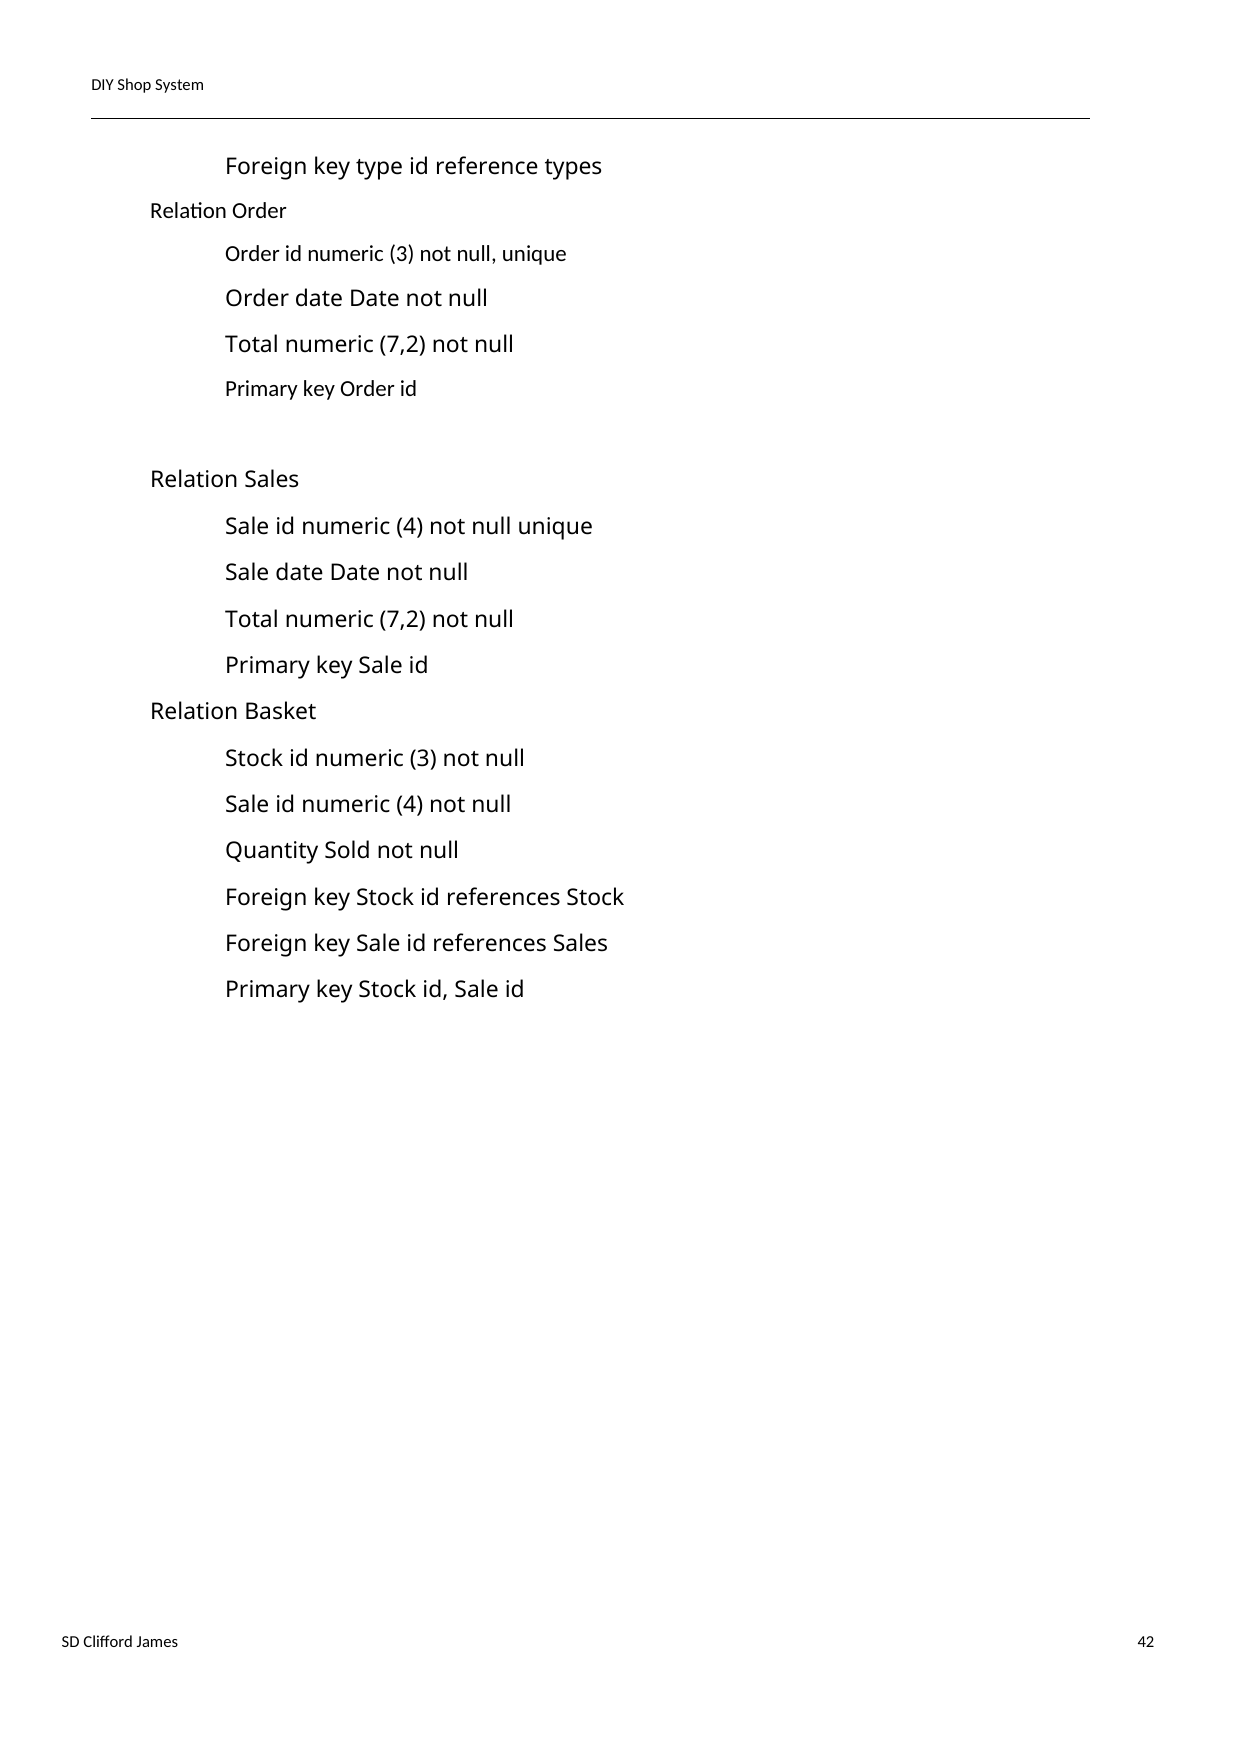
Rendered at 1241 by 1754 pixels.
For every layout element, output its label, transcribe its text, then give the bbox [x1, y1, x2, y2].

text Foreign key type id reference types [150, 150, 1107, 181]
text Order id numeric (3) not null, unique [150, 239, 1107, 267]
text Sale date Date not null [150, 556, 1107, 587]
text Total numeric (7,2) not null [150, 328, 1107, 359]
text Relation Sales [150, 463, 1107, 495]
text Primary key Stock id, Sale id [150, 973, 1107, 1004]
text Relation Basket [150, 695, 1107, 726]
text Foreign key Stock id references Stock [150, 881, 1107, 912]
text Relation Order [150, 197, 1107, 224]
text Stock id numeric (3) not null [150, 742, 1107, 773]
text Sale id numeric (4) not null unique [150, 510, 1107, 541]
text Quantity Sold not null [150, 834, 1107, 866]
text Total numeric (7,2) not null [150, 602, 1107, 634]
text Foreign key Sale id references Sales [150, 927, 1107, 958]
text Primary key Order id [150, 374, 1107, 402]
text Order date Date not null [150, 282, 1107, 313]
text Sale id numeric (4) not null [150, 788, 1107, 819]
text Primary key Sale id [150, 649, 1107, 680]
